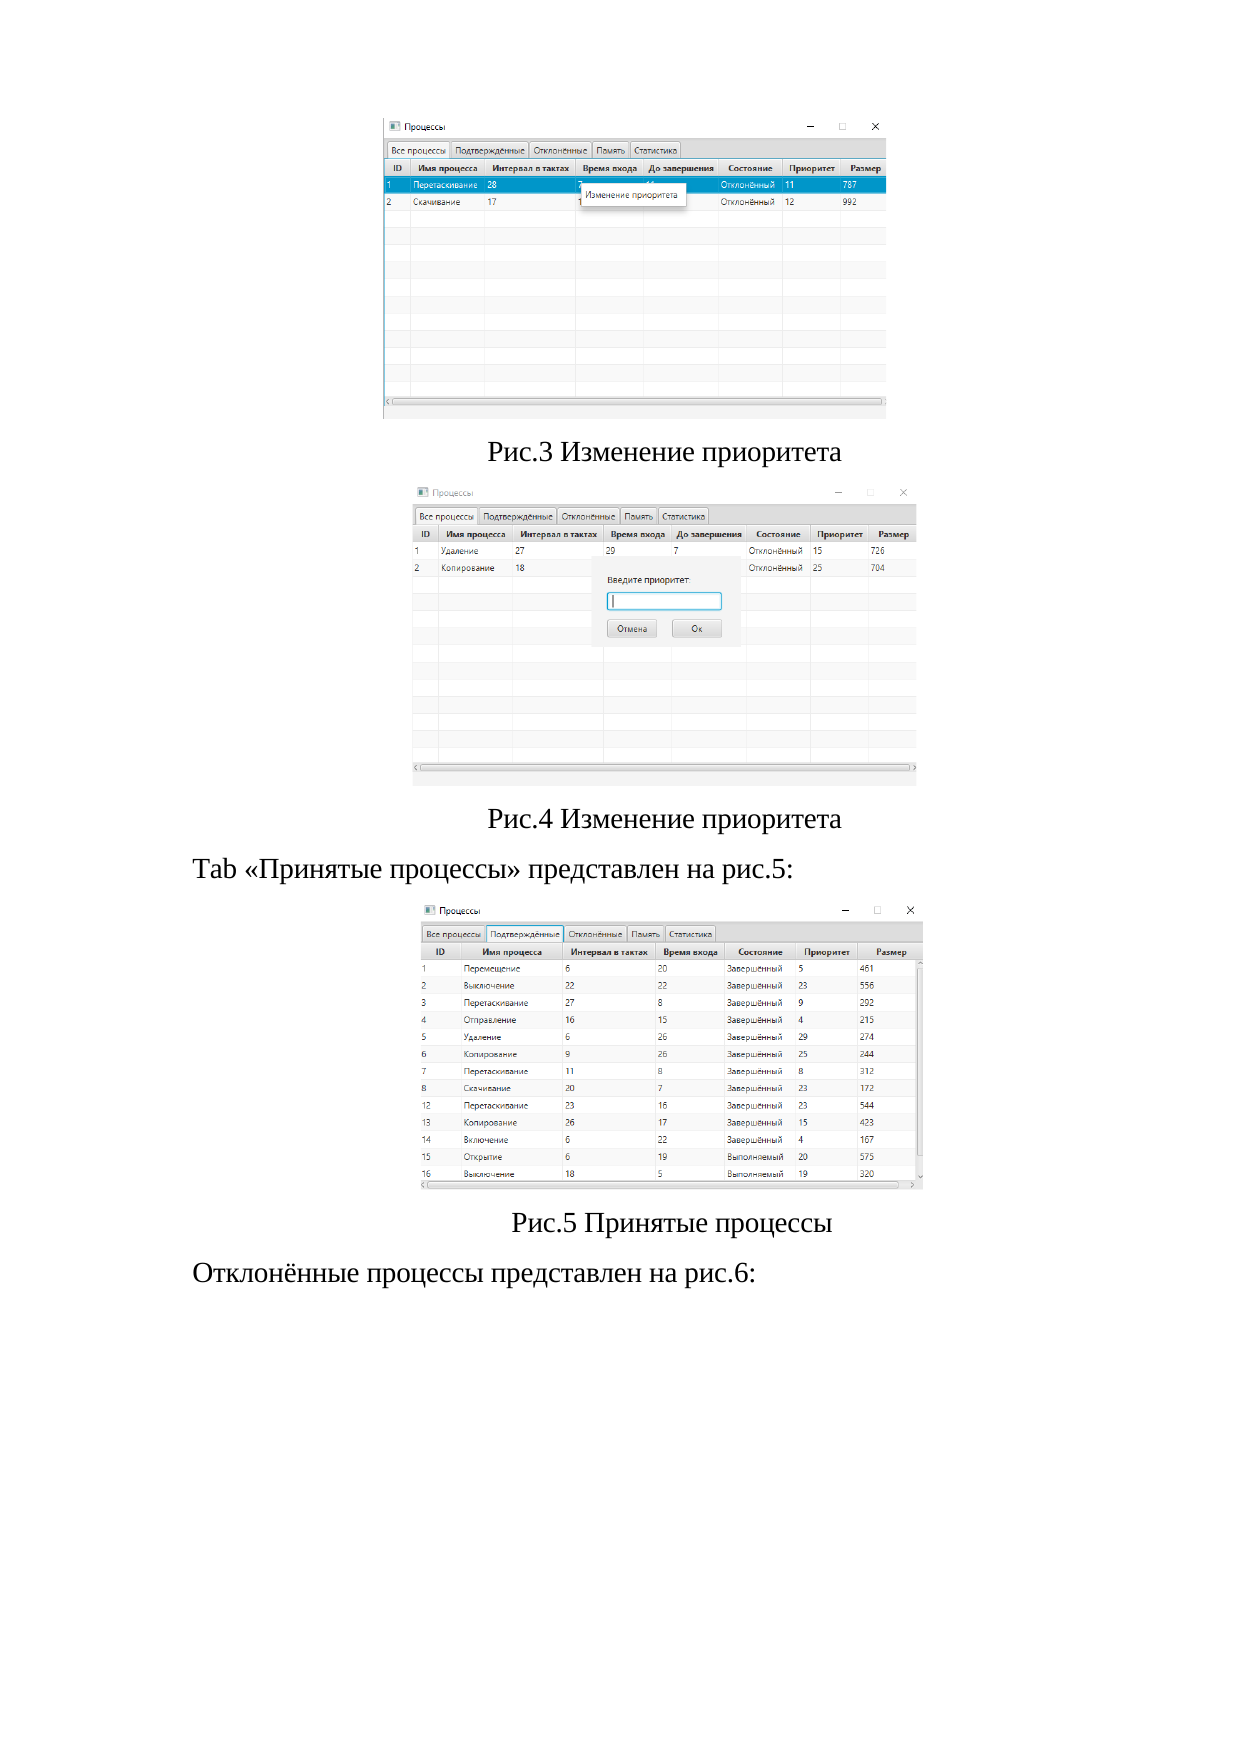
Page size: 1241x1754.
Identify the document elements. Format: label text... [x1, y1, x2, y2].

text Рис.3 Изменение приоритета [177, 434, 1152, 467]
text Отклонённые процессы представлен на рис.6: [177, 1255, 1152, 1289]
text Рис.4 Изменение приоритета [177, 801, 1152, 835]
picture [383, 183, 887, 419]
text Tab «Принятые процессы» представлен на рис.5: [177, 851, 1152, 885]
text Рис.5 Принятые процессы [177, 1205, 1152, 1238]
picture [420, 901, 923, 1190]
picture [383, 118, 887, 175]
picture [412, 483, 917, 786]
